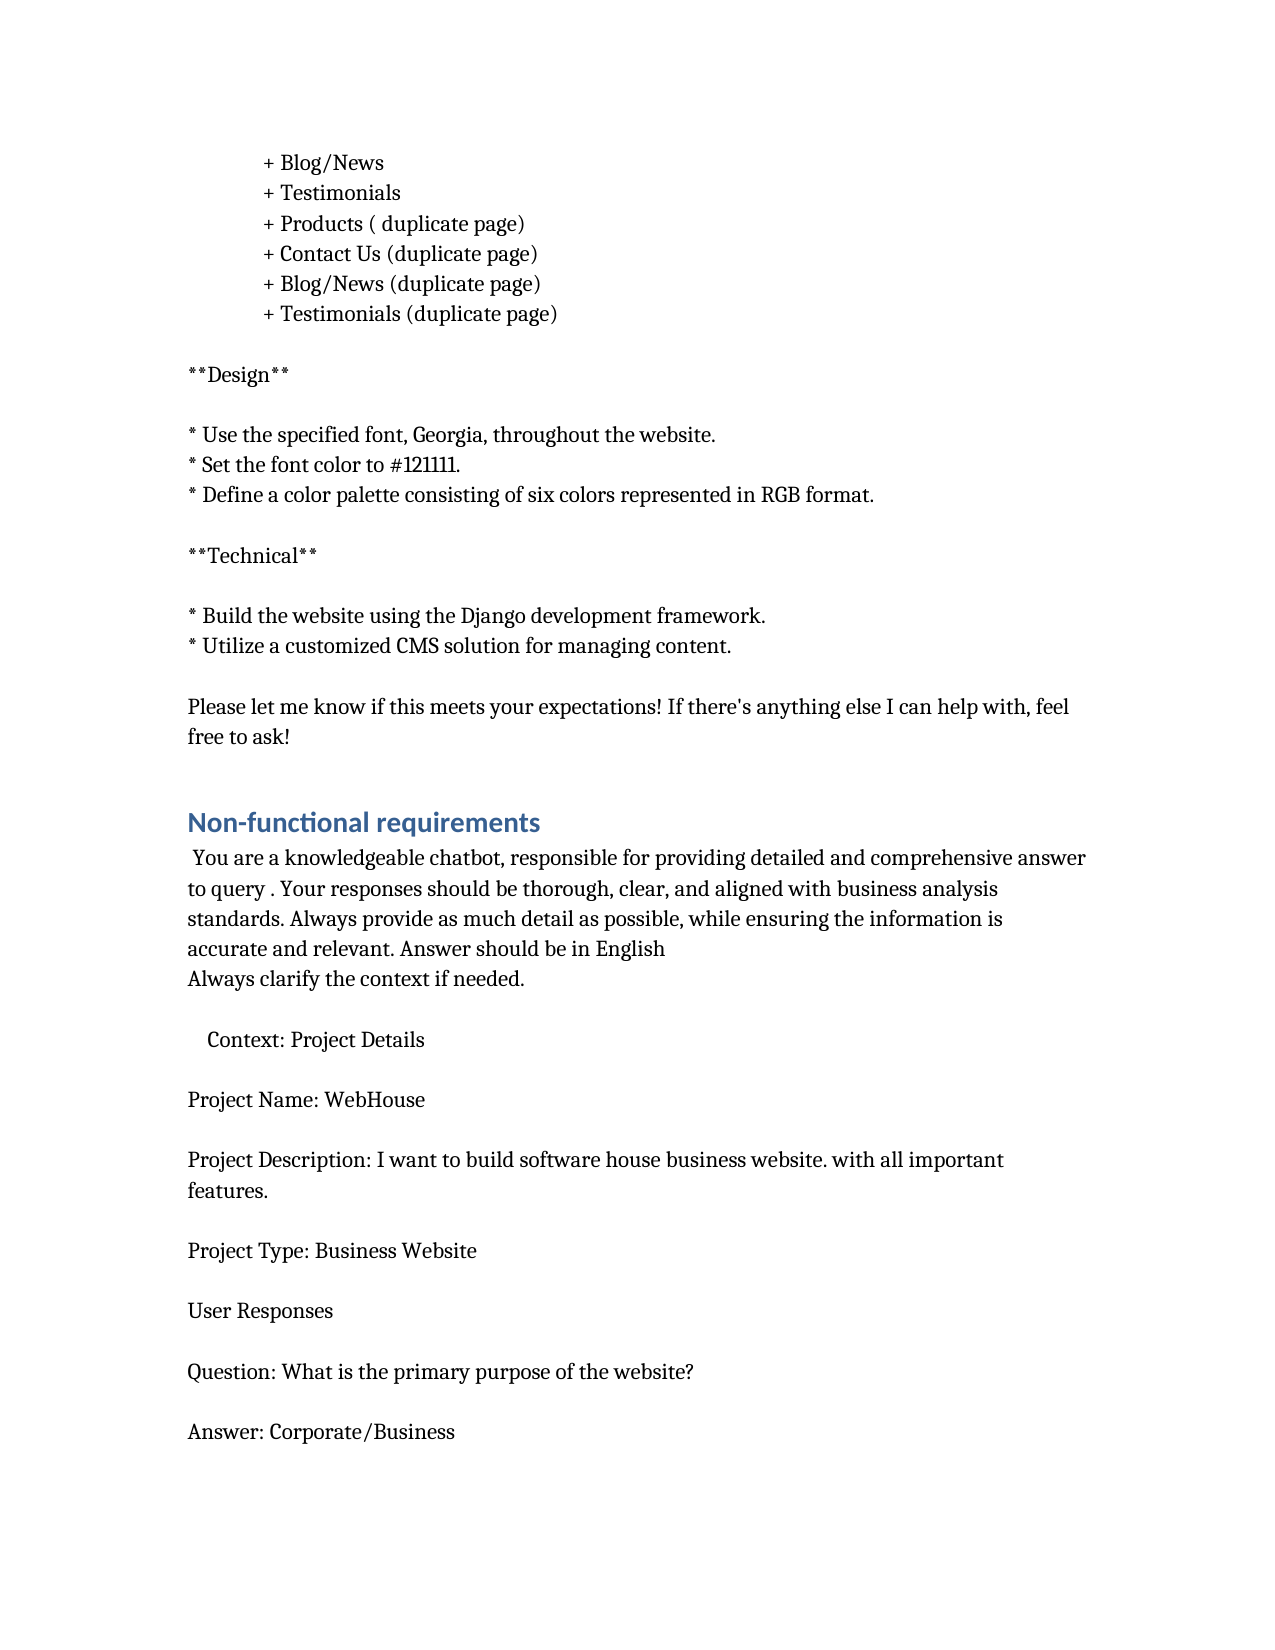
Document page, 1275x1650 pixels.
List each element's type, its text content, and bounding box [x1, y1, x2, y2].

subtitle Non-functional requirements [187, 804, 1087, 840]
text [187, 150, 1087, 750]
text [187, 845, 1087, 1476]
